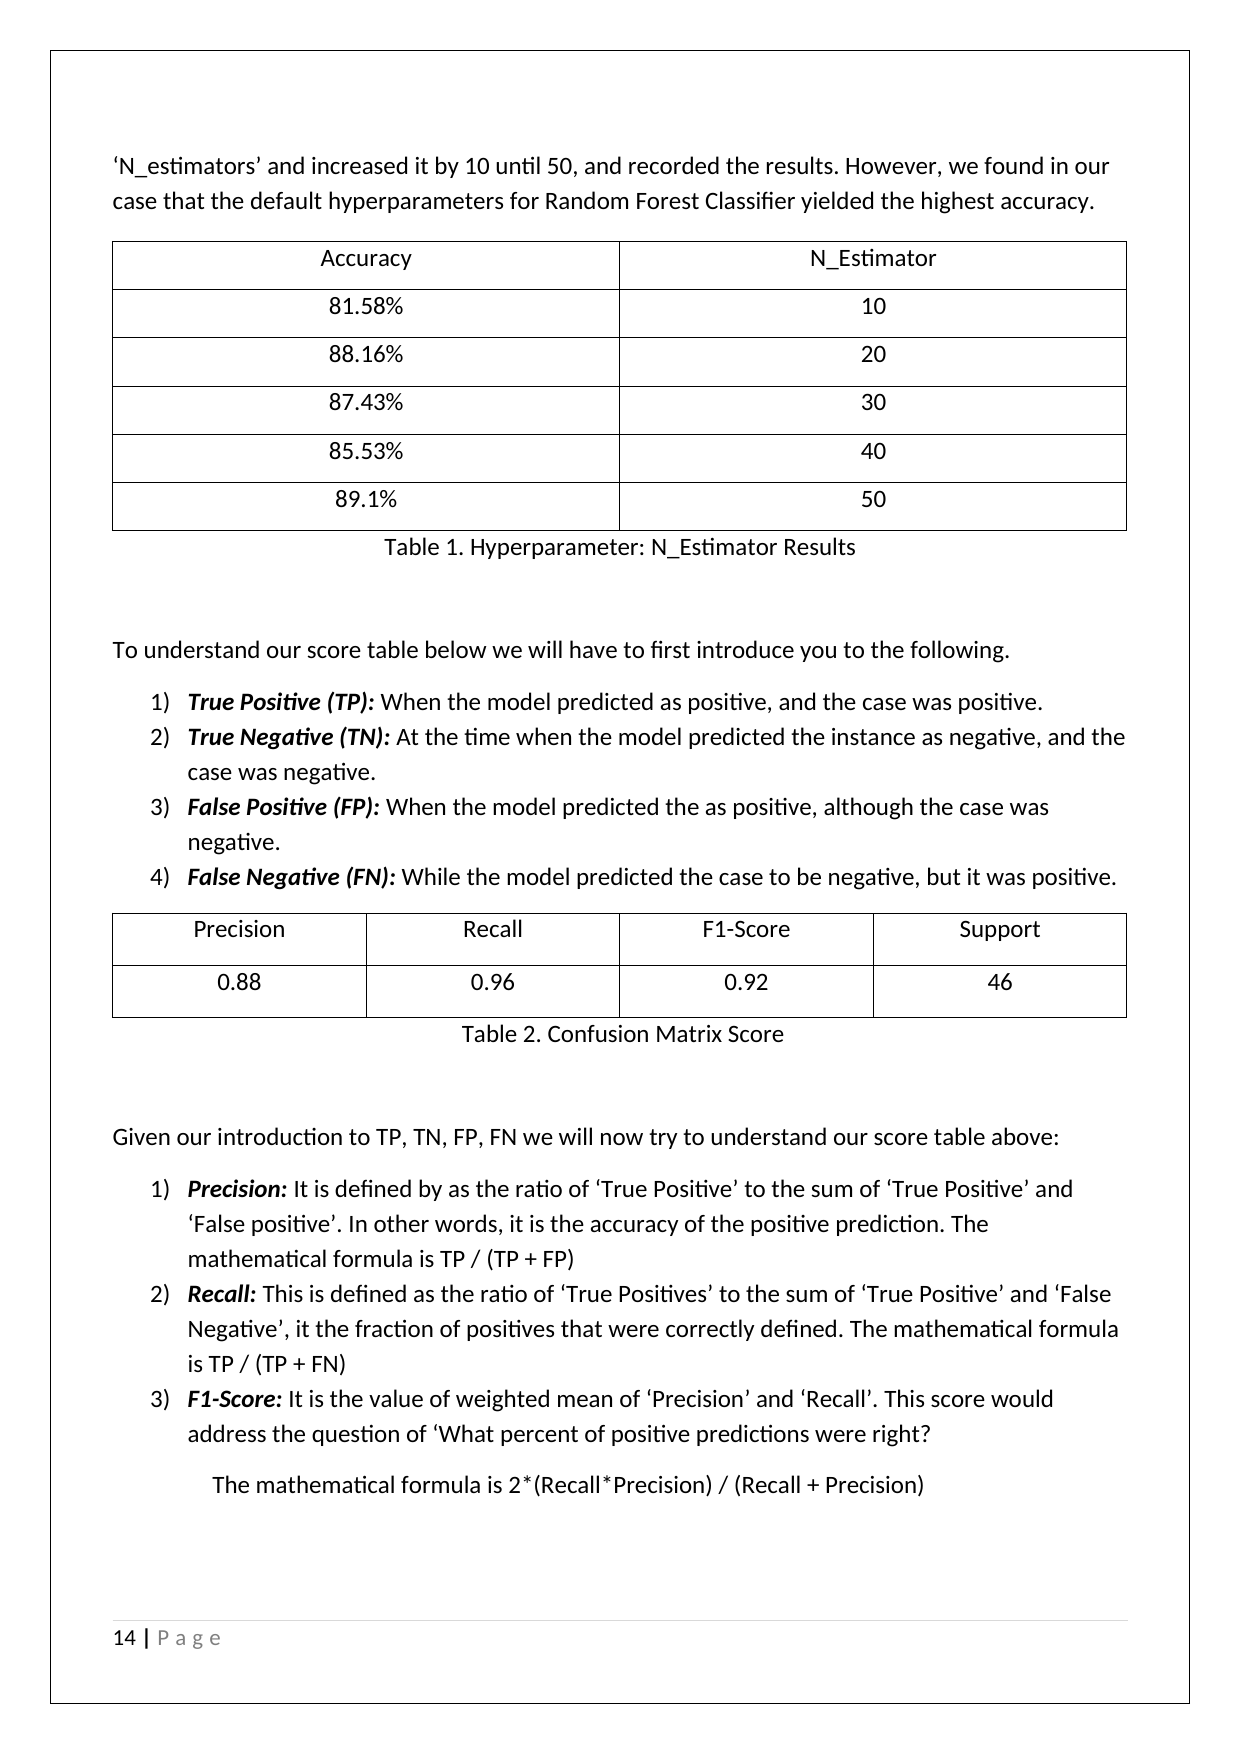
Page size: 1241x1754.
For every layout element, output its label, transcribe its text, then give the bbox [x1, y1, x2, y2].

list Recall: This is defined as the ratio of ‘True Positives’ to the sum of ‘True Positive’ and ‘False Negative’, it the fraction of positives that were correctly defined. The mathematical formula is TP / (TP + FN) [150, 1278, 1128, 1378]
text Given our introduction to TP, TN, FP, FN we will now try to understand our score table above: [112, 1121, 1128, 1152]
table_cell 81.58% [113, 290, 619, 337]
list F1-Score: It is the value of weighted mean of ‘Precision’ and ‘Recall’. This score would address the question of ‘What percent of positive predictions were right? [150, 1383, 1128, 1448]
list True Negative (TN): At the time when the model predicted the instance as negative, and the case was negative. [150, 721, 1128, 786]
table_cell 40 [620, 435, 1126, 482]
list Precision: It is defined by as the ratio of ‘True Positive’ to the sum of ‘True Positive’ and ‘False positive’. In other words, it is the accuracy of the positive prediction. The mathematical formula is TP / (TP + FP) [150, 1173, 1128, 1273]
table_cell 20 [620, 338, 1126, 386]
list False Negative (FN): While the model predicted the case to be negative, but it was positive. [150, 861, 1128, 891]
text To understand our score table below we will have to first introduce you to the following. [112, 634, 1128, 665]
list False Positive (FP): When the model predicted the as positive, although the case was negative. [150, 791, 1128, 856]
table_cell 88.16% [113, 338, 619, 386]
table_cell 46 [874, 966, 1126, 1017]
table_cell 0.88 [113, 966, 366, 1017]
table_cell 0.96 [367, 966, 619, 1017]
table_cell 89.1% [113, 483, 619, 530]
text The mathematical formula is 2*(Recall*Precision) / (Recall + Precision) [150, 1469, 1128, 1500]
table_cell 30 [620, 387, 1126, 434]
table_cell 85.53% [113, 435, 619, 482]
table_header Precision [113, 914, 366, 965]
text Table 2. Confusion Matrix Score [112, 1018, 1128, 1048]
table_header F1-Score [620, 914, 873, 965]
table_cell 0.92 [620, 966, 873, 1017]
table_header Accuracy [113, 242, 619, 289]
table_header Support [874, 914, 1126, 965]
table_cell 10 [620, 290, 1126, 337]
table_header Recall [367, 914, 619, 965]
list True Positive (TP): When the model predicted as positive, and the case was positive. [150, 686, 1128, 716]
table_header N_Estimator [620, 242, 1126, 289]
table_cell 87.43% [113, 387, 619, 434]
text Table 1. Hyperparameter: N_Estimator Results [112, 531, 1128, 562]
text ‘N_estimators’ and increased it by 10 until 50, and recorded the results. However, we found in our case that the default hyperparameters for Random Forest Classifier yielded the highest accuracy. [112, 150, 1128, 216]
table_cell 50 [620, 483, 1126, 530]
